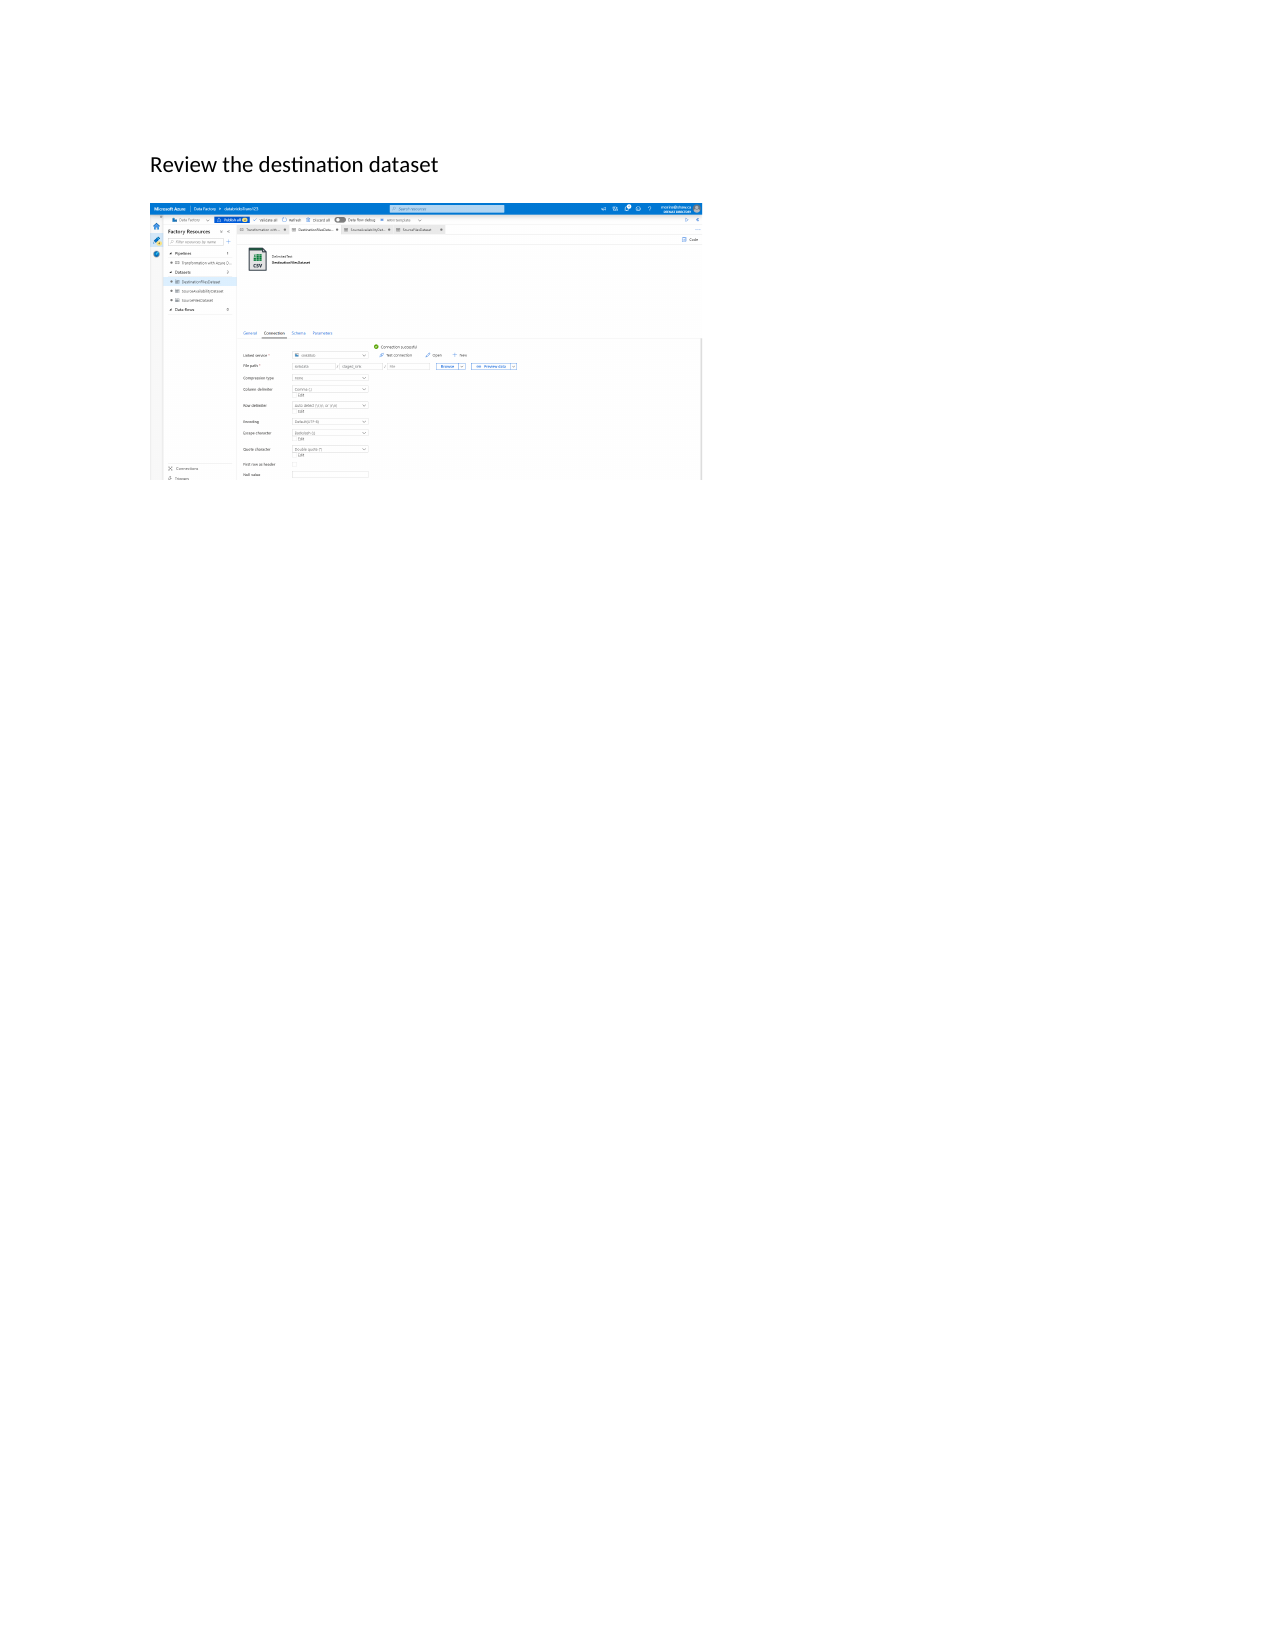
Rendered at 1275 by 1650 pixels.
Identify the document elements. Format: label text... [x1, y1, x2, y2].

text Review the destination dataset [150, 150, 1125, 178]
picture [150, 203, 703, 480]
